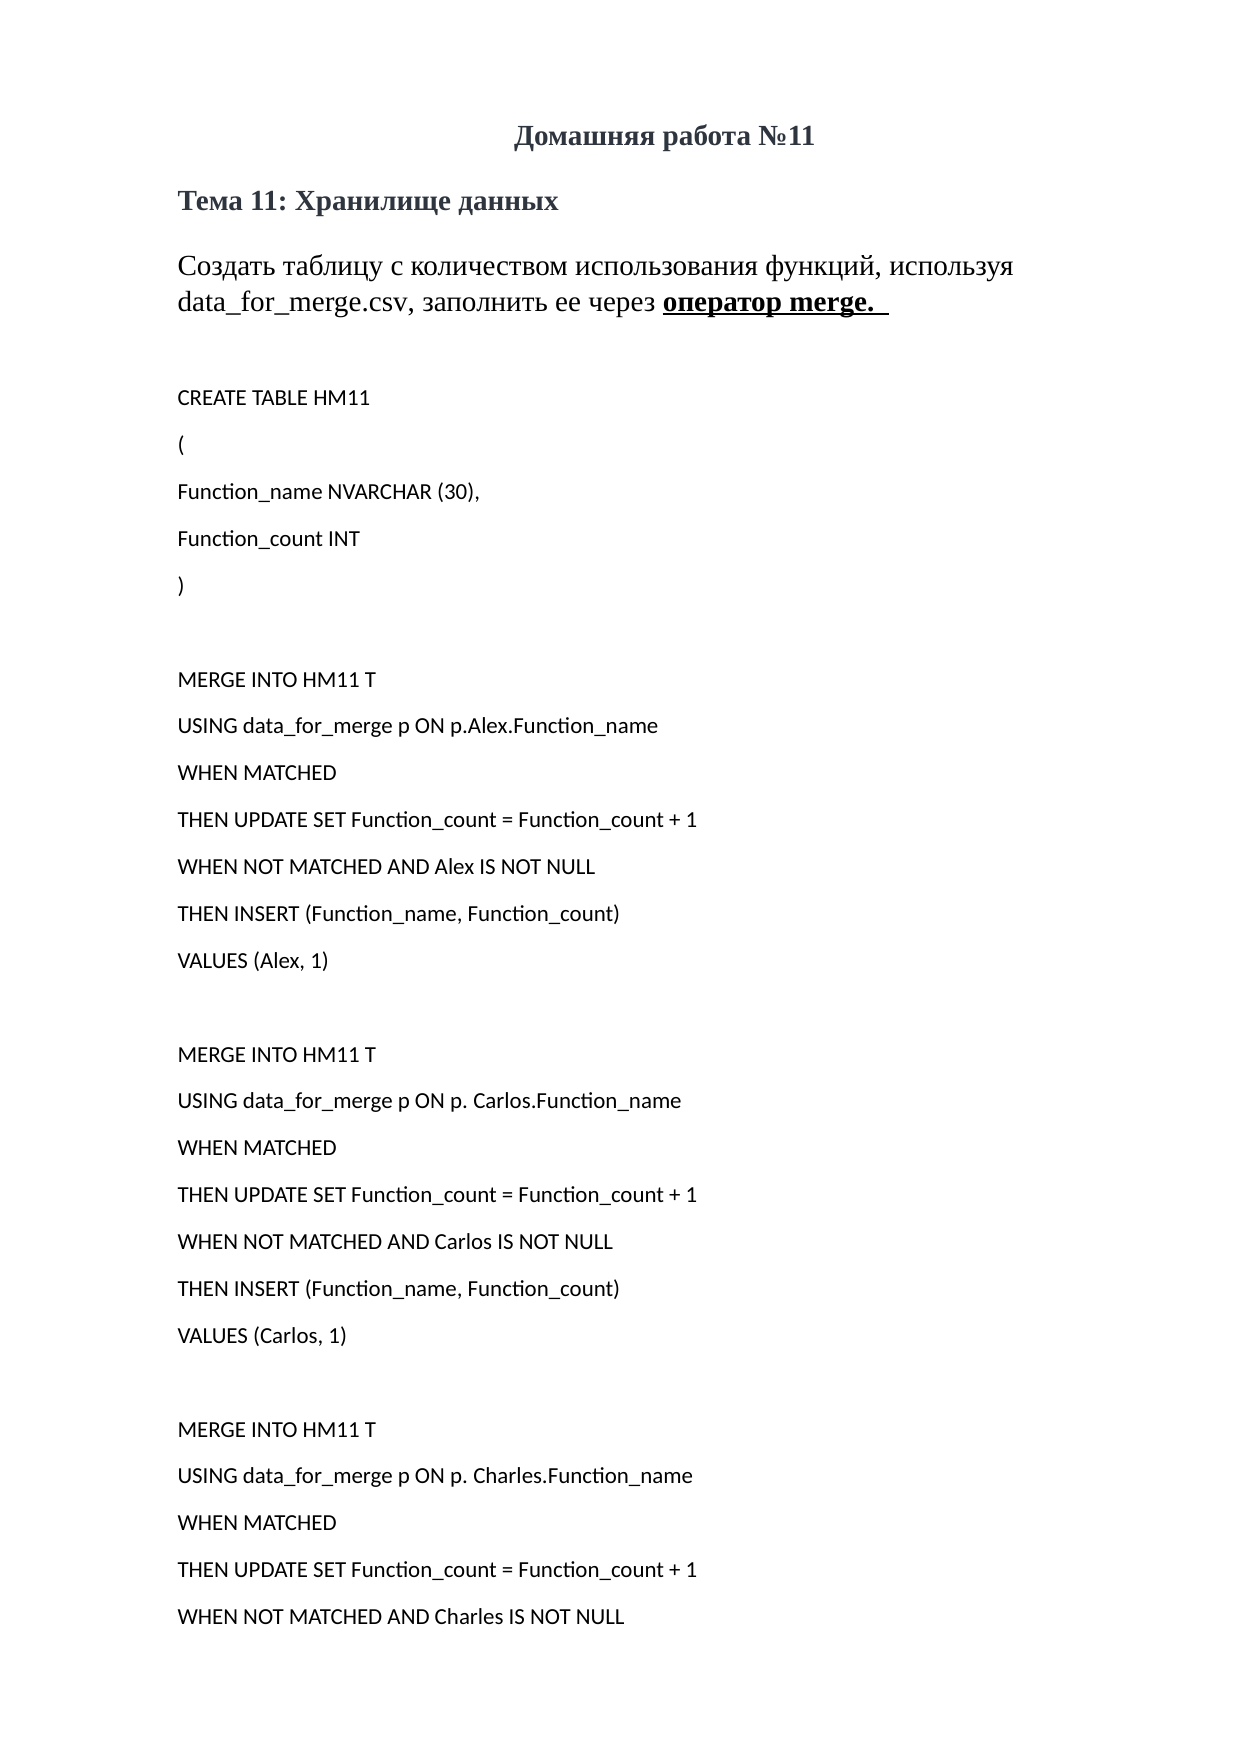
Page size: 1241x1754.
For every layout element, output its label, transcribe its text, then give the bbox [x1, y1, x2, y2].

text ( [177, 430, 1152, 458]
text WHEN MATCHED [177, 1133, 1152, 1162]
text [177, 1555, 1152, 1583]
text THEN INSERT (Function_name, Function_count) [177, 1274, 1152, 1302]
text THEN UPDATE SET Function_count = Function_count + 1 [177, 805, 1152, 833]
text VALUES (Carlos, 1) [177, 1321, 1152, 1349]
text Function_name NVARCHAR (30), [177, 477, 1152, 505]
text Домашняя работа №11 [177, 118, 1152, 152]
text WHEN NOT MATCHED AND Charles IS NOT NULL [177, 1602, 1152, 1630]
text USING data_for_merge p ON p. Charles.Function_name [177, 1462, 1152, 1490]
text Function_count INT [177, 524, 1152, 552]
text USING data_for_merge p ON p. Carlos.Function_name [177, 1087, 1152, 1115]
text ) [177, 571, 1152, 599]
text WHEN MATCHED [177, 1508, 1152, 1537]
text USING data_for_merge p ON p.Alex.Function_name [177, 712, 1152, 740]
text VALUES (Alex, 1) [177, 946, 1152, 974]
text WHEN NOT MATCHED AND Alex IS NOT NULL [177, 852, 1152, 880]
text MERGE INTO HM11 T [177, 665, 1152, 693]
text CREATE TABLE HM11 [177, 383, 1152, 412]
text WHEN NOT MATCHED AND Carlos IS NOT NULL [177, 1227, 1152, 1255]
text Создать таблицу с количеством использования функций, используя data_for_merge.csv, заполнить ее через оператор merge. [177, 248, 1152, 317]
text MERGE INTO HM11 T [177, 1040, 1152, 1068]
text Тема 11: Хранилище данных [177, 183, 1152, 216]
text THEN INSERT (Function_name, Function_count) [177, 899, 1152, 927]
text MERGE INTO HM11 T [177, 1415, 1152, 1443]
text WHEN MATCHED [177, 758, 1152, 787]
text THEN UPDATE SET Function_count = Function_count + 1 [177, 1180, 1152, 1208]
